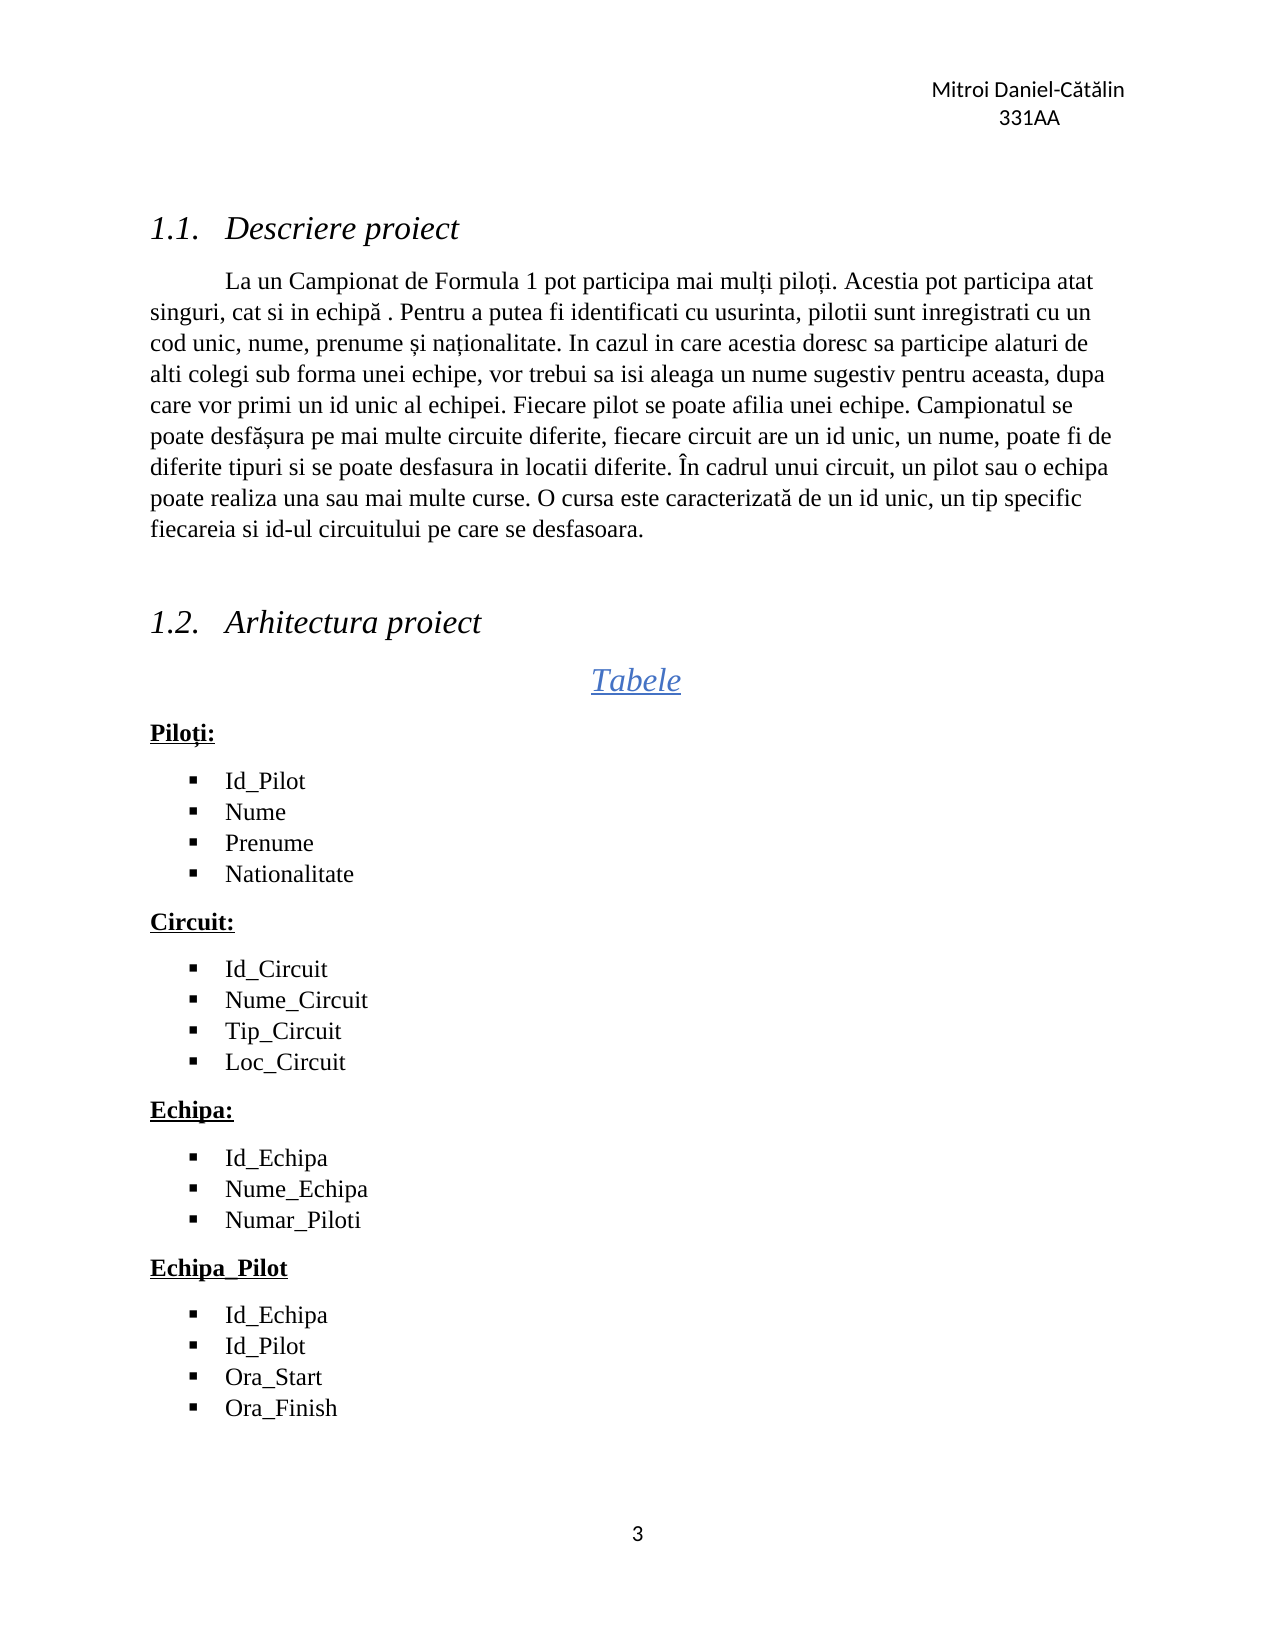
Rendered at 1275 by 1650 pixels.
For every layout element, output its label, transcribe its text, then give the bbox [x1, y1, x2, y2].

list Tip_Circuit [187, 1016, 1125, 1045]
list Arhitectura proiect [150, 602, 1125, 640]
list Nume [187, 797, 1125, 826]
list Prenume [187, 828, 1125, 857]
list Id_Echipa [187, 1300, 1125, 1329]
list Numar_Piloti [187, 1205, 1125, 1234]
list Id_Circuit [187, 954, 1125, 983]
text Tabele [150, 660, 1125, 698]
list Nume_Echipa [187, 1174, 1125, 1203]
list Id_Pilot [187, 1331, 1125, 1360]
list Ora_Start [187, 1362, 1125, 1391]
list Id_Echipa [187, 1143, 1125, 1172]
list Loc_Circuit [187, 1047, 1125, 1076]
list Nume_Circuit [187, 985, 1125, 1014]
list Descriere proiect [150, 208, 1125, 246]
list Ora_Finish [187, 1393, 1125, 1422]
text Piloți: [150, 718, 1125, 747]
text Echipa_Pilot [150, 1253, 1125, 1281]
text La un Campionat de Formula 1 pot participa mai mulți piloți. Acestia pot participa atat singuri, cat si in echipă . Pentru a putea fi identificati cu usurinta, pilotii sunt inregistrati cu un cod unic, nume, prenume și naționalitate. In cazul in care acestia doresc sa participe alaturi de alti colegi sub forma unei echipe, vor trebui sa isi aleaga un nume sugestiv pentru aceasta, dupa care vor primi un id unic al echipei. Fiecare pilot se poate afilia unei echipe. Campionatul se poate desfășura pe mai multe circuite diferite, fiecare circuit are un id unic, un nume, poate fi de diferite tipuri si se poate desfasura in locatii diferite. În cadrul unui circuit, un pilot sau o echipa poate realiza una sau mai multe curse. O cursa este caracterizată de un id unic, un tip specific fiecareia si id-ul circuitului pe care se desfasoara. [150, 266, 1125, 543]
list Nationalitate [187, 859, 1125, 888]
text Circuit: [150, 907, 1125, 935]
list Id_Pilot [187, 766, 1125, 794]
text Echipa: [150, 1095, 1125, 1124]
